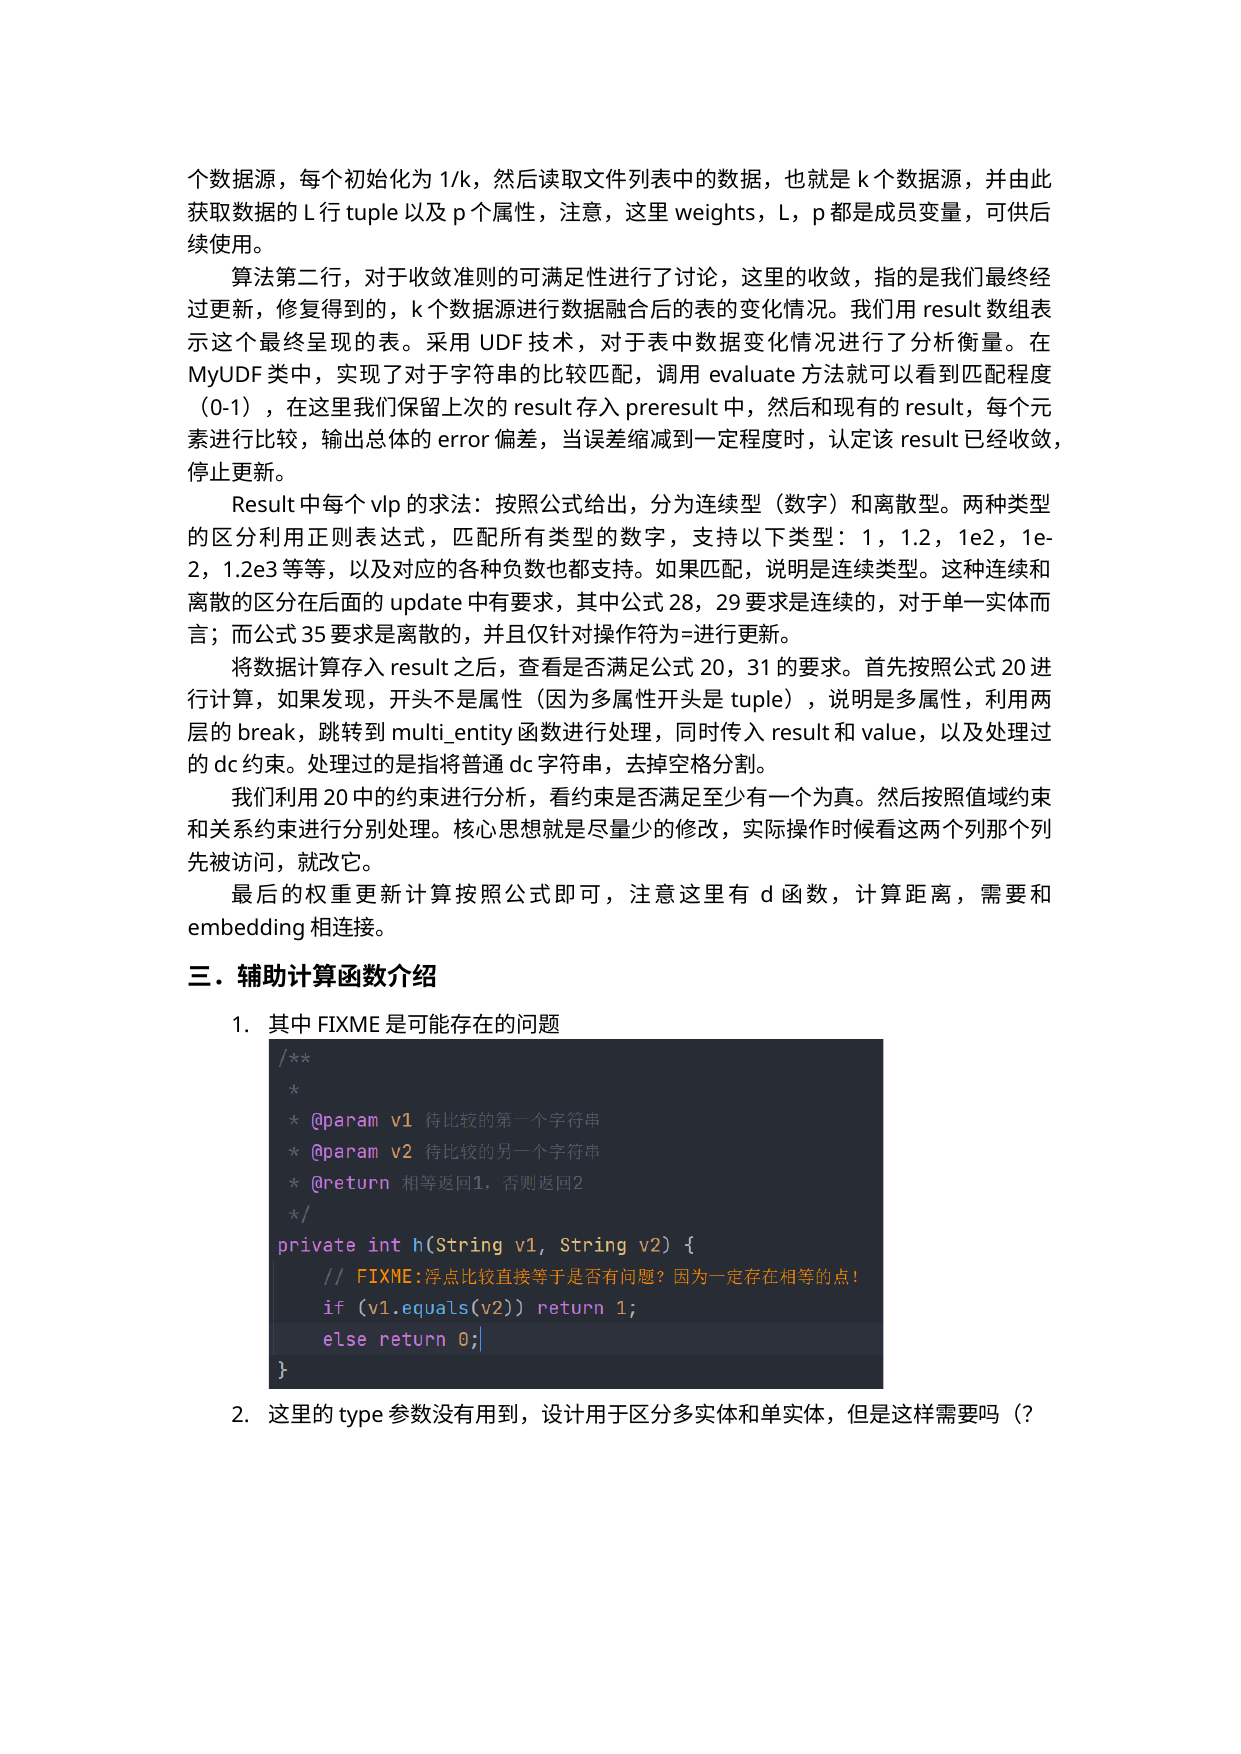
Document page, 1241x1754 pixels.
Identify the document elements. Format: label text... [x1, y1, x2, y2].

text 最后的权重更新计算按照公式即可，注意这里有d函数，计算距离，需要和embedding相连接。 [187, 877, 1053, 942]
list 这里的type参数没有用到，设计用于区分多实体和单实体，但是这样需要吗（？ [231, 1397, 1053, 1429]
text Result中每个vlp的求法：按照公式给出，分为连续型（数字）和离散型。两种类型的区分利用正则表达式，匹配所有类型的数字，支持以下类型：1，1.2，1e2，1e-2，1.2e3等等，以及对应的各种负数也都支持。如果匹配，说明是连续类型。这种连续和离散的区分在后面的update中有要求，其中公式28，29要求是连续的，对于单一实体而言；而公式35要求是离散的，并且仅针对操作符为=进行更新。 [187, 487, 1053, 649]
text 我们利用20中的约束进行分析，看约束是否满足至少有一个为真。然后按照值域约束和关系约束进行分别处理。核心思想就是尽量少的修改，实际操作时候看这两个列那个列先被访问，就改它。 [187, 779, 1053, 877]
list 其中FIXME是可能存在的问题 [231, 1007, 1053, 1039]
picture [268, 1039, 884, 1389]
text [187, 162, 1053, 259]
text 算法第二行，对于收敛准则的可满足性进行了讨论，这里的收敛，指的是我们最终经过更新，修复得到的，k个数据源进行数据融合后的表的变化情况。我们用result数组表示这个最终呈现的表。采用UDF技术，对于表中数据变化情况进行了分析衡量。在MyUDF类中，实现了对于字符串的比较匹配，调用evaluate方法就可以看到匹配程度（0-1），在这里我们保留上次的result存入preresult中，然后和现有的result，每个元素进行比较，输出总体的error偏差，当误差缩减到一定程度时，认定该result已经收敛，停止更新。 [187, 259, 1053, 487]
text 将数据计算存入result之后，查看是否满足公式20，31的要求。首先按照公式20进行计算，如果发现，开头不是属性（因为多属性开头是tuple），说明是多属性，利用两层的break，跳转到multi_entity函数进行处理，同时传入result和value，以及处理过的dc约束。处理过的是指将普通dc字符串，去掉空格分割。 [187, 649, 1053, 779]
text 三．辅助计算函数介绍 [187, 942, 1053, 1007]
